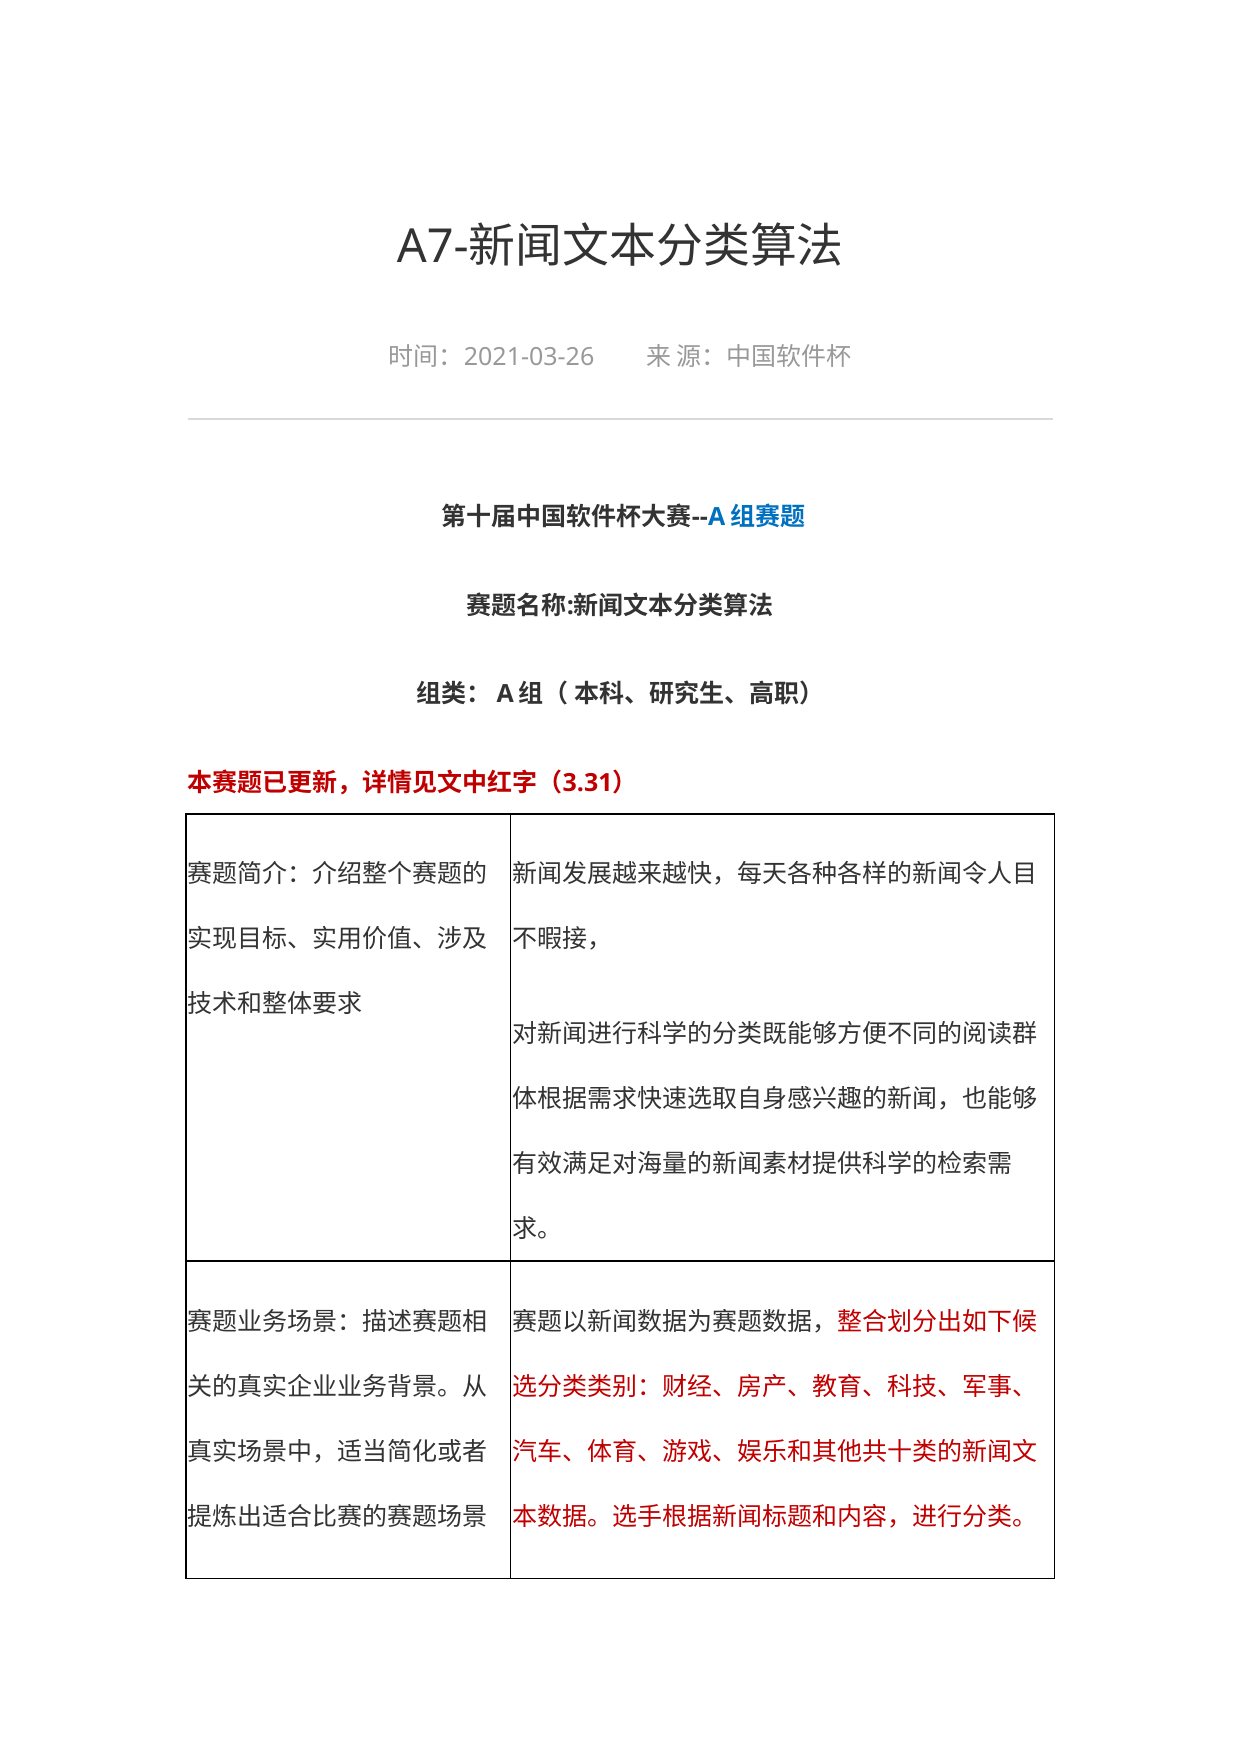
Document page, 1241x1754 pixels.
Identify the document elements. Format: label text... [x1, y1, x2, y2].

subtitle A7-新闻文本分类算法 [187, 193, 1053, 291]
table_header 新闻发展越来越快，每天各种各样的新闻令人目不暇接， 对新闻进行科学的分类既能够方便不同的阅读群体根据需求快速选取自身感兴趣的新闻，也能够有效满足对海量的新闻素材提供科学的检索需求。 [511, 815, 1054, 1260]
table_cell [511, 1262, 1054, 1577]
table_header 赛题简介：介绍整个赛题的实现目标、实用价值、涉及技术和整体要求 [187, 815, 510, 1260]
text 本赛题已更新，详情见文中红字（3.31） [187, 748, 1053, 813]
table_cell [187, 1262, 510, 1577]
text 赛题名称:新闻文本分类算法 [187, 571, 1053, 636]
text 组类： A组（ 本科、研究生、高职） [187, 659, 1053, 724]
text 第十届中国软件杯大赛--A组赛题 [187, 482, 1053, 547]
subtitle 时间：2021-03-26 来 源：中国软件杯 [187, 322, 1053, 420]
